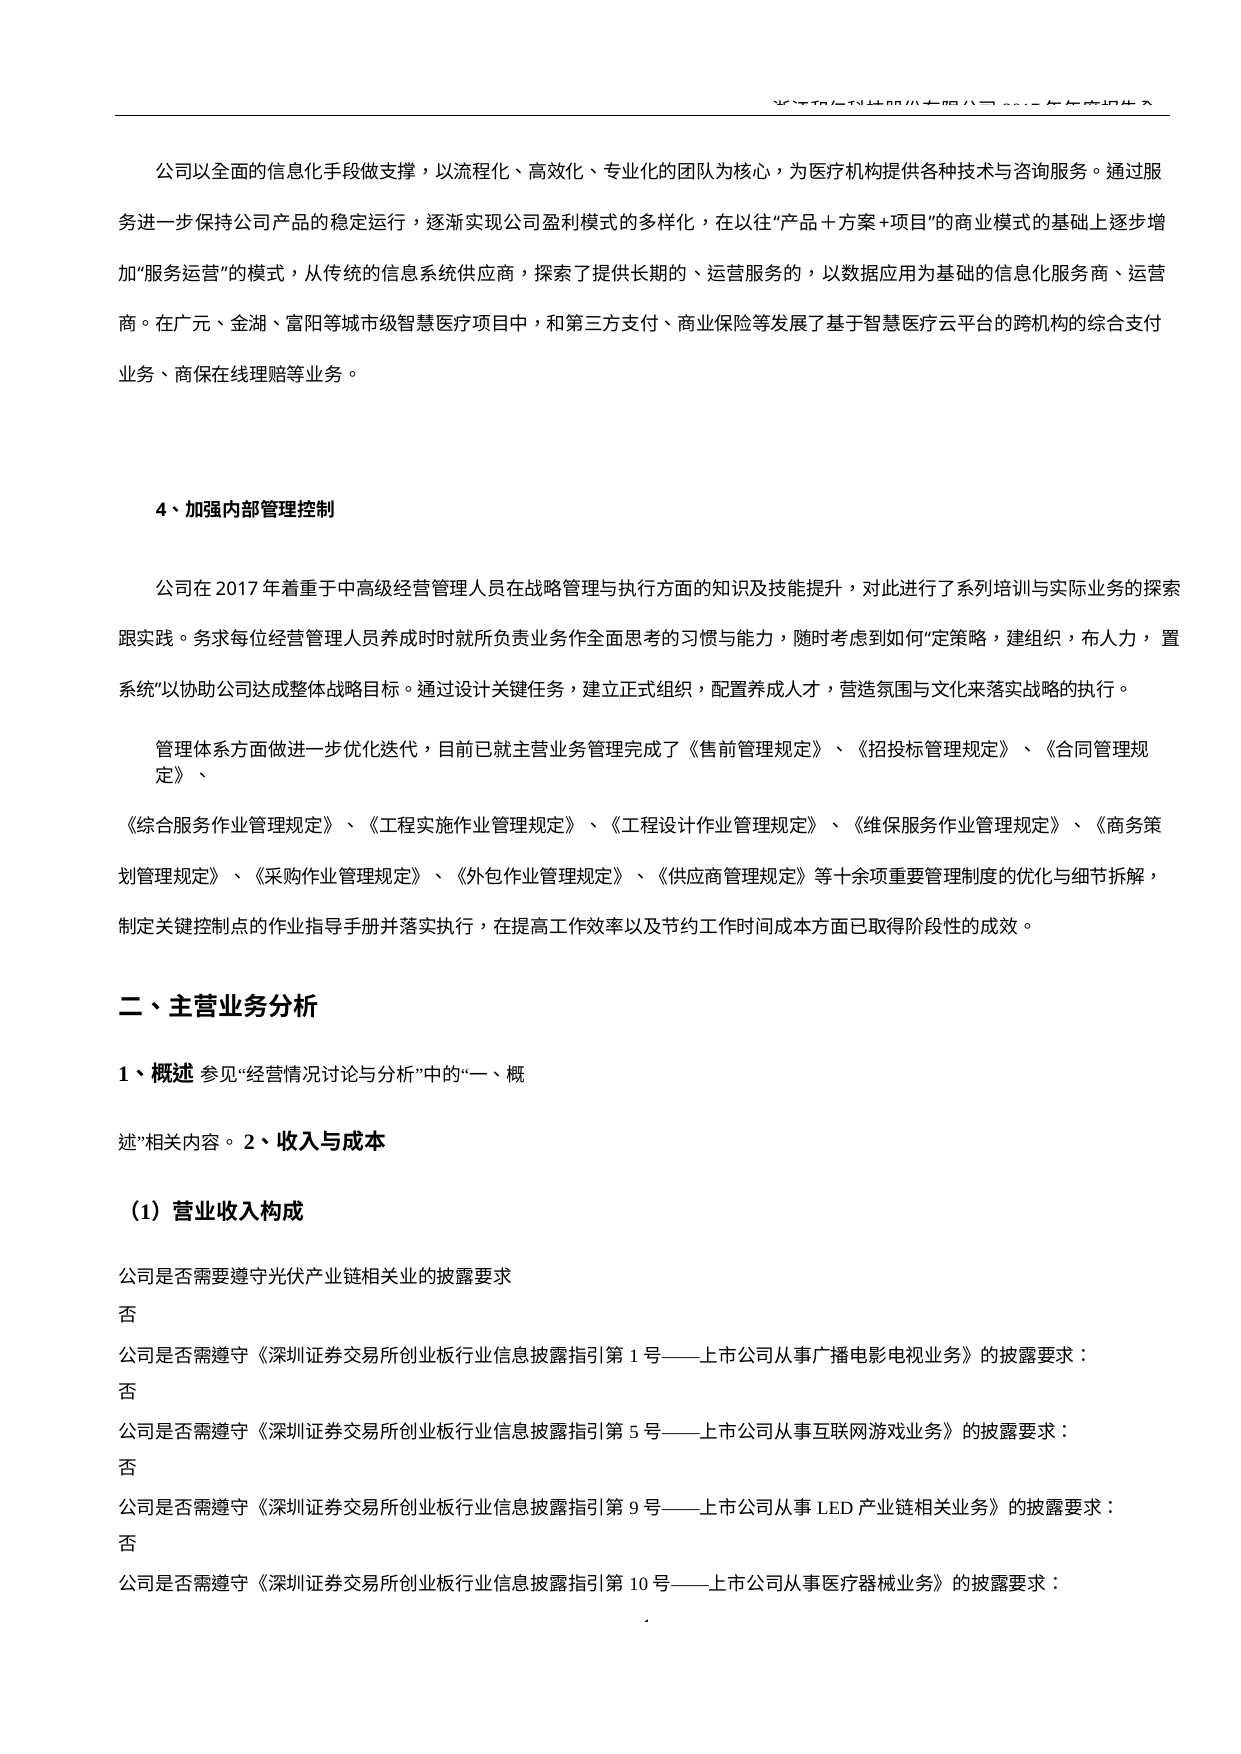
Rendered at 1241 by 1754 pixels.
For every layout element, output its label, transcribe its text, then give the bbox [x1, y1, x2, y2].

text 公司以全面的信息化手段做支撑，以流程化、高效化、专业化的团队为核心，为医疗机构提供各种技术与咨询服务。通过服 务进一步保持公司产品的稳定运行，逐渐实现公司盈利模式的多样化，在以往“产品＋方案+项目”的商业模式的基础上逐步增 加“服务运营”的模式，从传统的信息系统供应商，探索了提供长期的、运营服务的，以数据应用为基础的信息化服务商、运营 商。在广元、金湖、富阳等城市级智慧医疗项目中，和第三方支付、商业保险等发展了基于智慧医疗云平台的跨机构的综合支付 业务、商保在线理赔等业务。 [118, 159, 1167, 386]
text 公司是否需遵守《深圳证券交易所创业板行业信息披露指引第 5 号——上市公司从事互联网游戏业务》的披露要求： 否 [118, 1418, 1076, 1479]
subtitle 二、主营业务分析 [118, 989, 1188, 1023]
text 公司是否需遵守《深圳证券交易所创业板行业信息披露指引第 9 号——上市公司从事 LED 产业链相关业务》的披露要求： 否 [118, 1494, 1122, 1556]
text 1、概述 参见“经营情况讨论与分析”中的“一、概述”相关内容。 2、收入与成本 [118, 1058, 566, 1156]
text 公司是否需遵守《深圳证券交易所创业板行业信息披露指引第 1 号——上市公司从事广播电影电视业务》的披露要求： 否 [118, 1342, 1095, 1403]
subtitle （1）营业收入构成 [118, 1196, 1188, 1226]
text 公司在2017年着重于中高级经营管理人员在战略管理与执行方面的知识及技能提升，对此进行了系列培训与实际业务的探索 跟实践。务求每位经营管理人员养成时时就所负责业务作全面思考的习惯与能力，随时考虑到如何“定策略，建组织，布人力， 置系统”以协助公司达成整体战略目标。通过设计关键任务，建立正式组织，配置养成人才，营造氛围与文化来落实战略的执行。 [118, 575, 1188, 702]
text 《综合服务作业管理规定》、《工程实施作业管理规定》、《工程设计作业管理规定》、《维保服务作业管理规定》、《商务策 划管理规定》、《采购作业管理规定》、《外包作业管理规定》、《供应商管理规定》等十余项重要管理制度的优化与细节拆解， 制定关键控制点的作业指导手册并落实执行，在提高工作效率以及节约工作时间成本方面已取得阶段性的成效。 [118, 813, 1167, 939]
text 管理体系方面做进一步优化迭代，目前已就主营业务管理完成了《售前管理规定》、《招投标管理规定》、《合同管理规定》、 [156, 737, 1188, 788]
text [118, 1570, 1067, 1596]
subtitle 4、加强内部管理控制 [156, 496, 1188, 522]
text 公司是否需要遵守光伏产业链相关业的披露要求 否 [118, 1263, 514, 1327]
